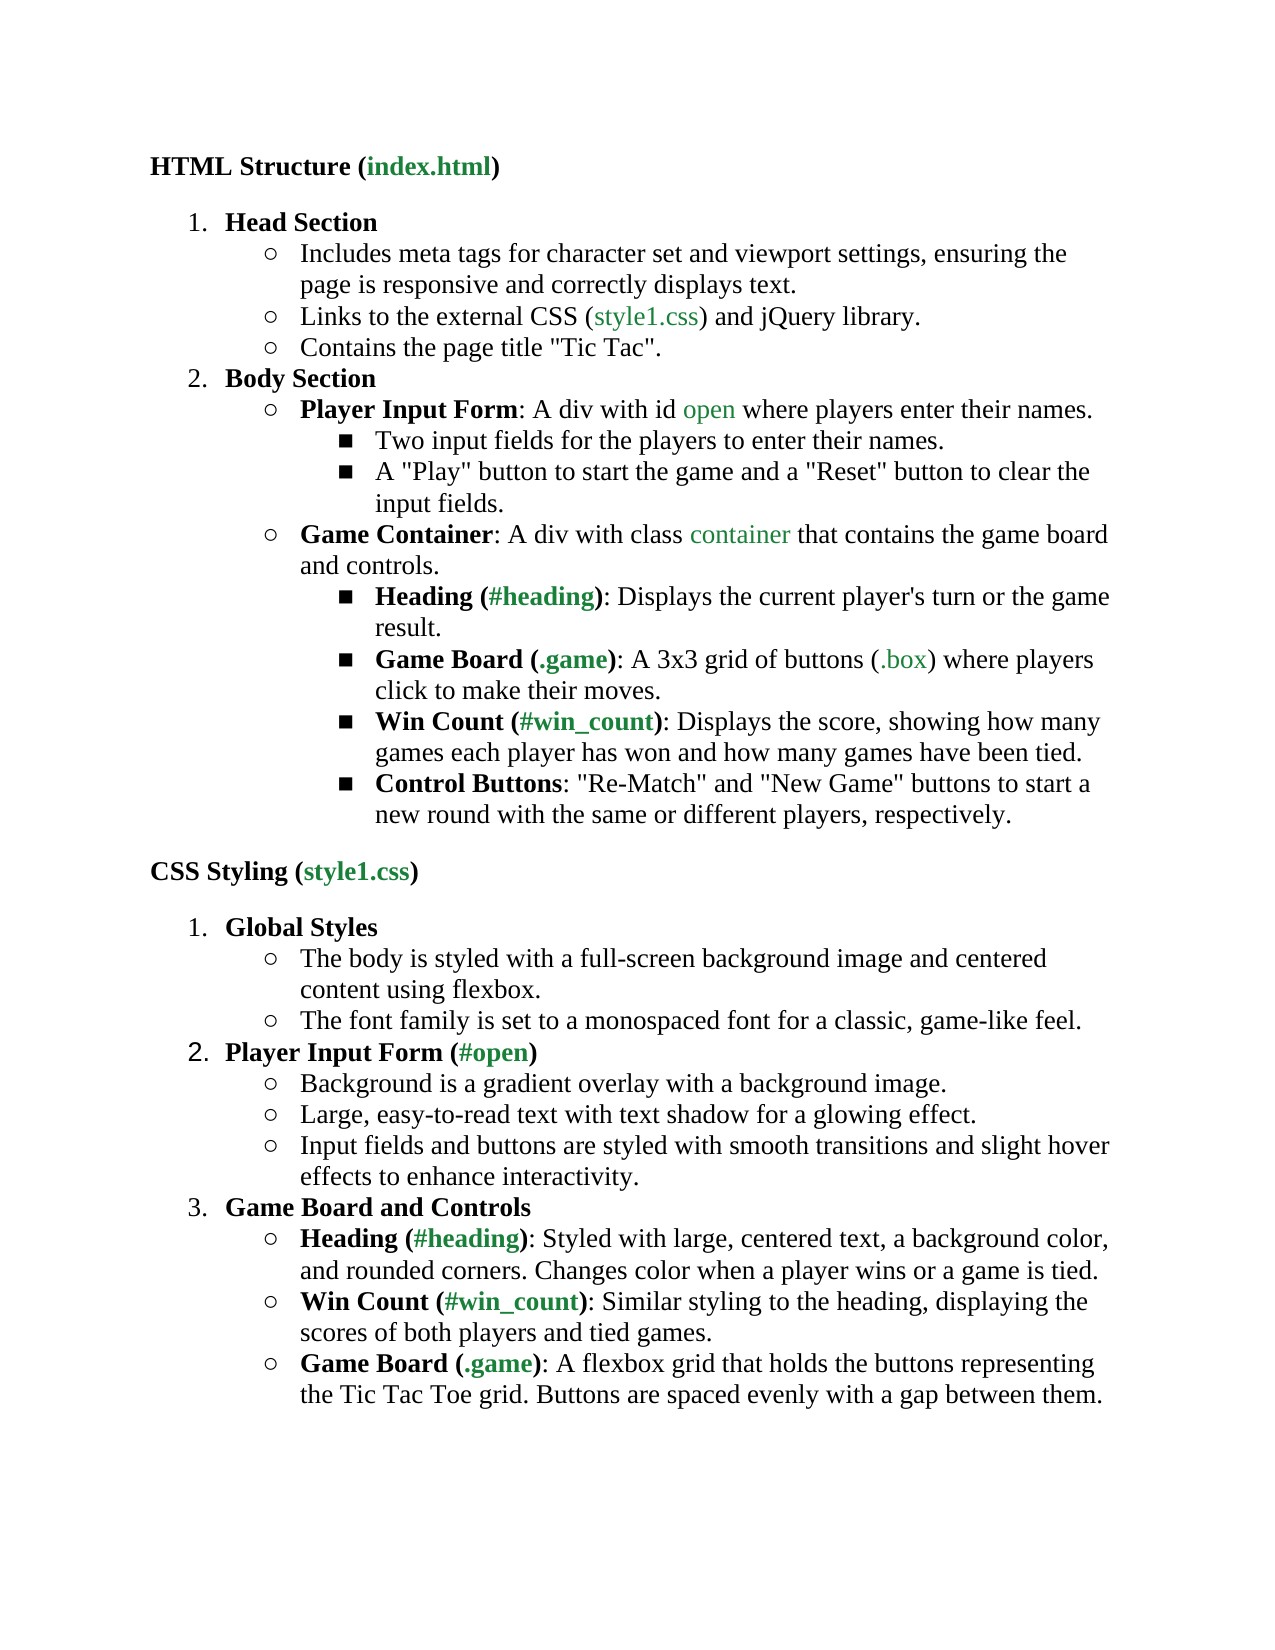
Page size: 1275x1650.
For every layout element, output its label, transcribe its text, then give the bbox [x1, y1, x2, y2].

list Heading (#heading): Styled with large, centered text, a background color, and rounded corners. Changes color when a player wins or a game is tied. [262, 1222, 1125, 1285]
list Win Count (#win_count): Similar styling to the heading, displaying the scores of both players and tied games. [262, 1285, 1125, 1347]
list Player Input Form: A div with id open where players enter their names. [262, 393, 1125, 424]
list Contains the page title "Tic Tac". [262, 331, 1125, 362]
list Links to the external CSS (style1.css) and jQuery library. [262, 299, 1125, 331]
list Game Board and Controls [187, 1191, 1125, 1222]
list Player Input Form (#open) [187, 1036, 1125, 1067]
list Head Section [187, 206, 1125, 237]
list Input fields and buttons are styled with smooth transitions and slight hover effects to enhance interactivity. [262, 1129, 1125, 1191]
subtitle HTML Structure (index.html) [150, 150, 1125, 181]
list Control Buttons: "Re-Match" and "New Game" buttons to start a new round with the same or different players, respectively. [337, 767, 1125, 830]
list Game Board (.game): A flexbox grid that holds the buttons representing the Tic Tac Toe grid. Buttons are spaced evenly with a gap between them. [262, 1347, 1125, 1410]
list The font family is set to a monospaced font for a classic, game-like feel. [262, 1004, 1125, 1036]
list Game Board (.game): A 3x3 grid of buttons (.box) where players click to make their moves. [337, 643, 1125, 705]
list Two input fields for the players to enter their names. [337, 424, 1125, 456]
list A "Play" button to start the game and a "Reset" button to clear the input fields. [337, 456, 1125, 518]
list Body Section [187, 362, 1125, 393]
list Heading (#heading): Displays the current player's turn or the game result. [337, 580, 1125, 643]
list Large, easy-to-read text with text shadow for a glowing effect. [262, 1098, 1125, 1129]
list Game Container: A div with class container that contains the game board and controls. [262, 518, 1125, 580]
list The body is styled with a full-screen background image and centered content using flexbox. [262, 942, 1125, 1004]
subtitle CSS Styling (style1.css) [150, 855, 1125, 886]
list Background is a gradient overlay with a background image. [262, 1067, 1125, 1098]
list Global Styles [187, 911, 1125, 942]
list Includes meta tags for character set and viewport settings, ensuring the page is responsive and correctly displays text. [262, 237, 1125, 299]
list Win Count (#win_count): Displays the score, showing how many games each player has won and how many games have been tied. [337, 705, 1125, 767]
